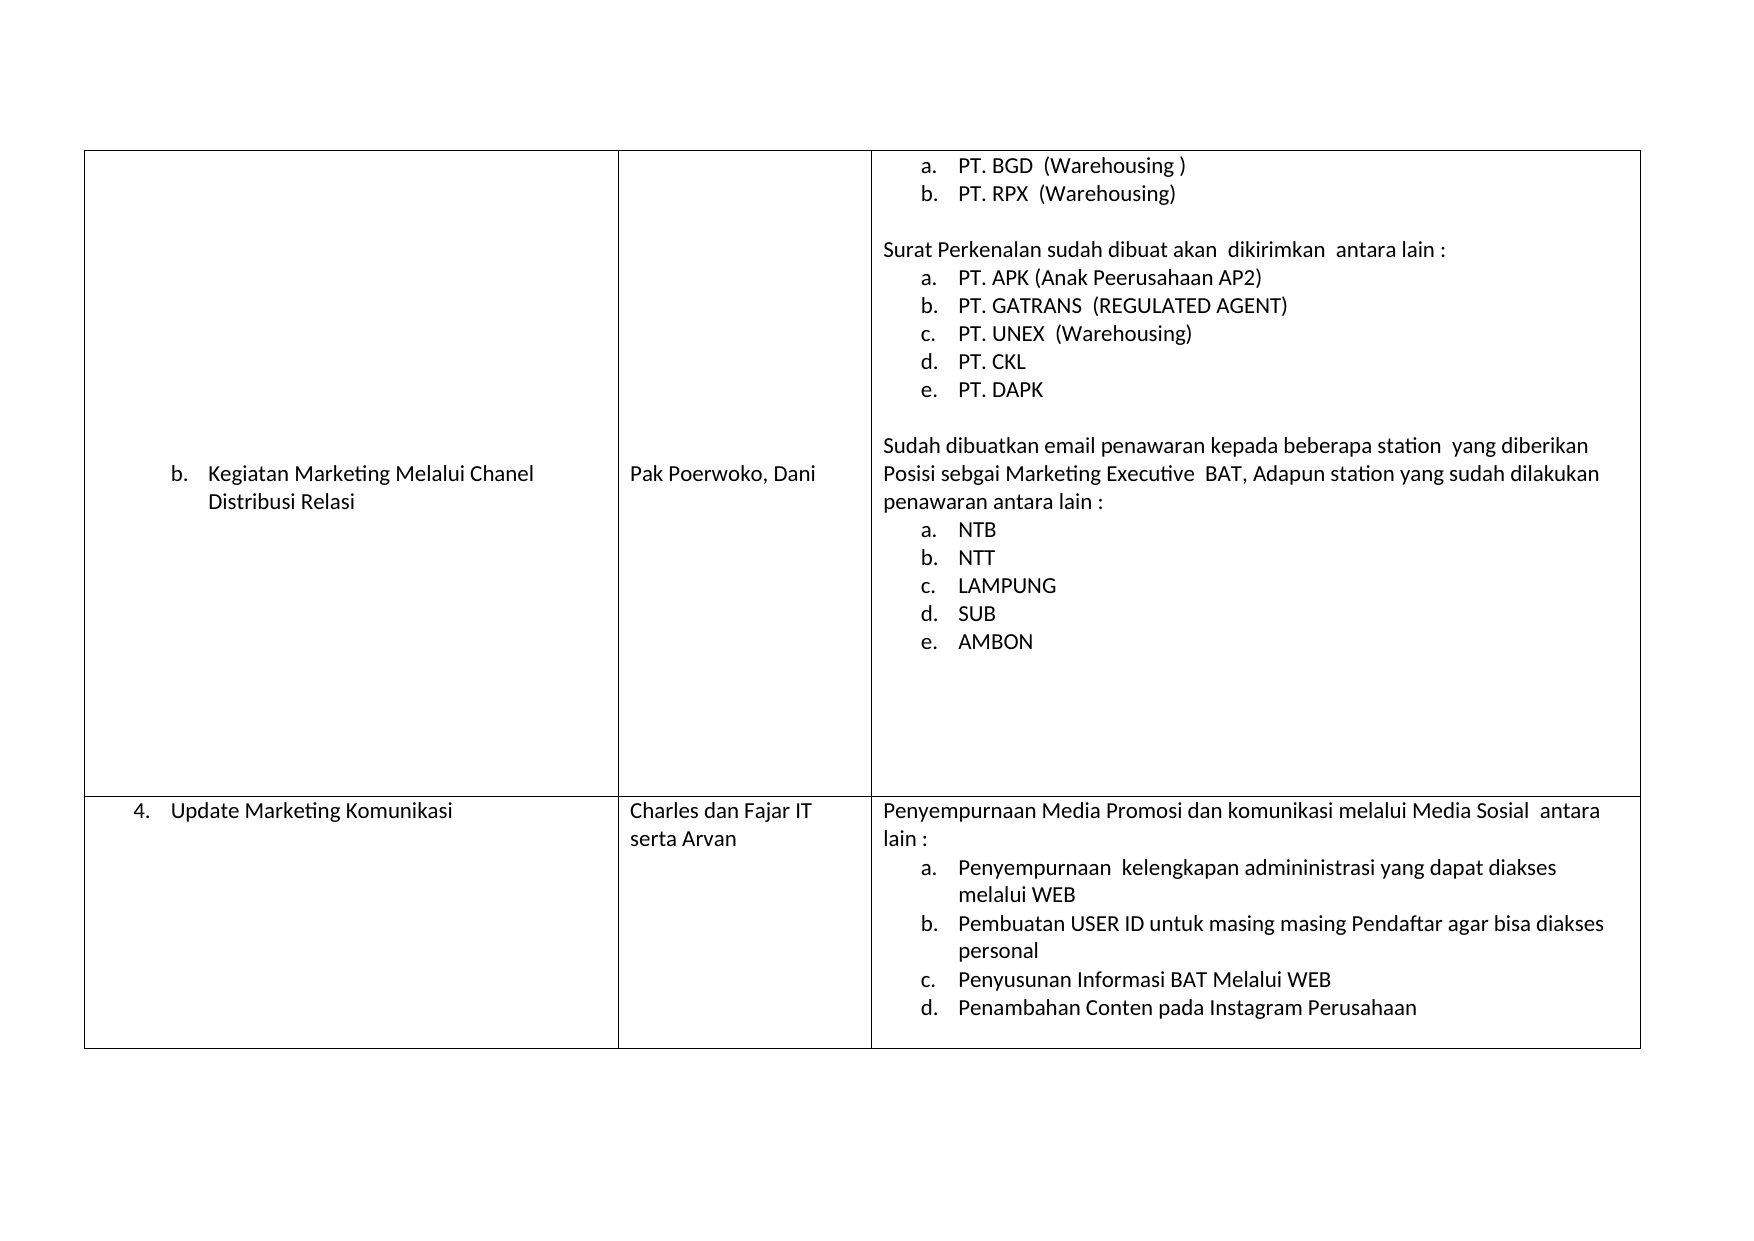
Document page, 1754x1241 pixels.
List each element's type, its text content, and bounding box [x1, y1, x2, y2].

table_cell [619, 151, 871, 796]
table_cell Penyempurnaan Media Promosi dan komunikasi melalui Media Sosial antara lain : Penyempurnaan kelengkapan admininistrasi yang dapat diakses melalui WEB Pembuatan USER ID untuk masing masing Pendaftar agar bisa diakses personal Penyusunan Informasi BAT Melalui WEB Penambahan Conten pada Instagram Perusahaan [872, 797, 1640, 1048]
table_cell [872, 151, 1640, 796]
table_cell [85, 151, 618, 796]
table_cell Charles dan Fajar IT serta Arvan [619, 797, 871, 1048]
table_cell Update Marketing Komunikasi [85, 797, 618, 1048]
